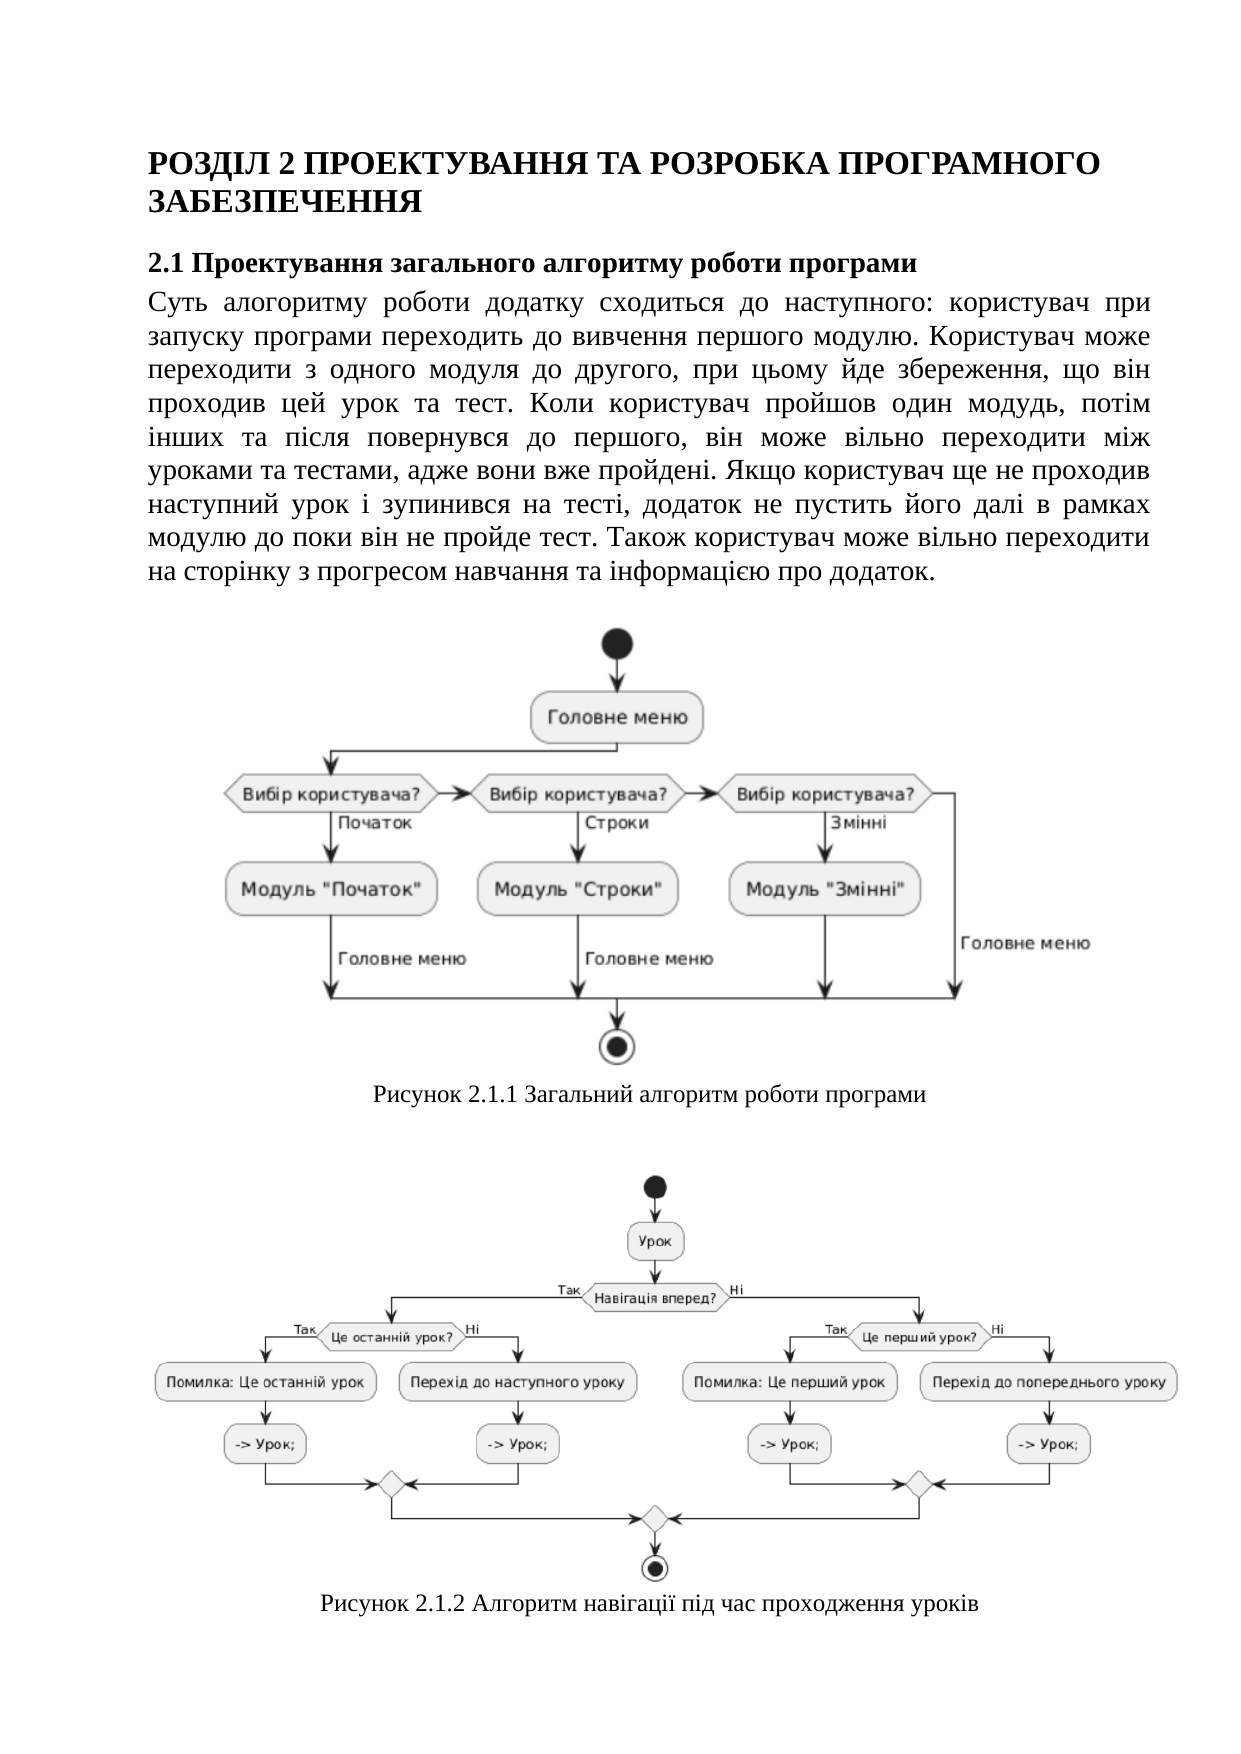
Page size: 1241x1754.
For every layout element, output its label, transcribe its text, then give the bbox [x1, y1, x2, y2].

subtitle РОЗДІЛ 2 ПРОЕКТУВАННЯ ТА РОЗРОБКА ПРОГРАМНОГО ЗАБЕЗПЕЧЕННЯ [148, 143, 1152, 220]
picture [147, 1174, 1182, 1589]
text Суть алогоритму роботи додатку сходиться до наступного: користувач при запуску програми переходить до вивчення першого модулю. Користувач може переходити з одного модуля до другого, при цьому йде збереження, що він проходив цей урок та тест. Коли користувач пройшов один модудь, потім інших та після повернувся до першого, він може вільно переходити між уроками та тестами, адже вони вже пройдені. Якщо користувач ще не проходив наступний урок і зупинився на тесті, додаток не пустить його далі в рамках модулю до поки він не пройде тест. Також користувач може вільно переходити на сторінку з прогресом навчання та інформацією про додаток. [148, 284, 1152, 586]
picture [195, 620, 1104, 1079]
text Рисунок 2.1.2 Алгоритм навігації під час проходження уроків [148, 1589, 1152, 1617]
subtitle 2.1 Проектування загального алгоритму роботи програми [148, 245, 1152, 278]
text Рисунок 2.1.1 Загальний алгоритм роботи програми [148, 1079, 1152, 1107]
